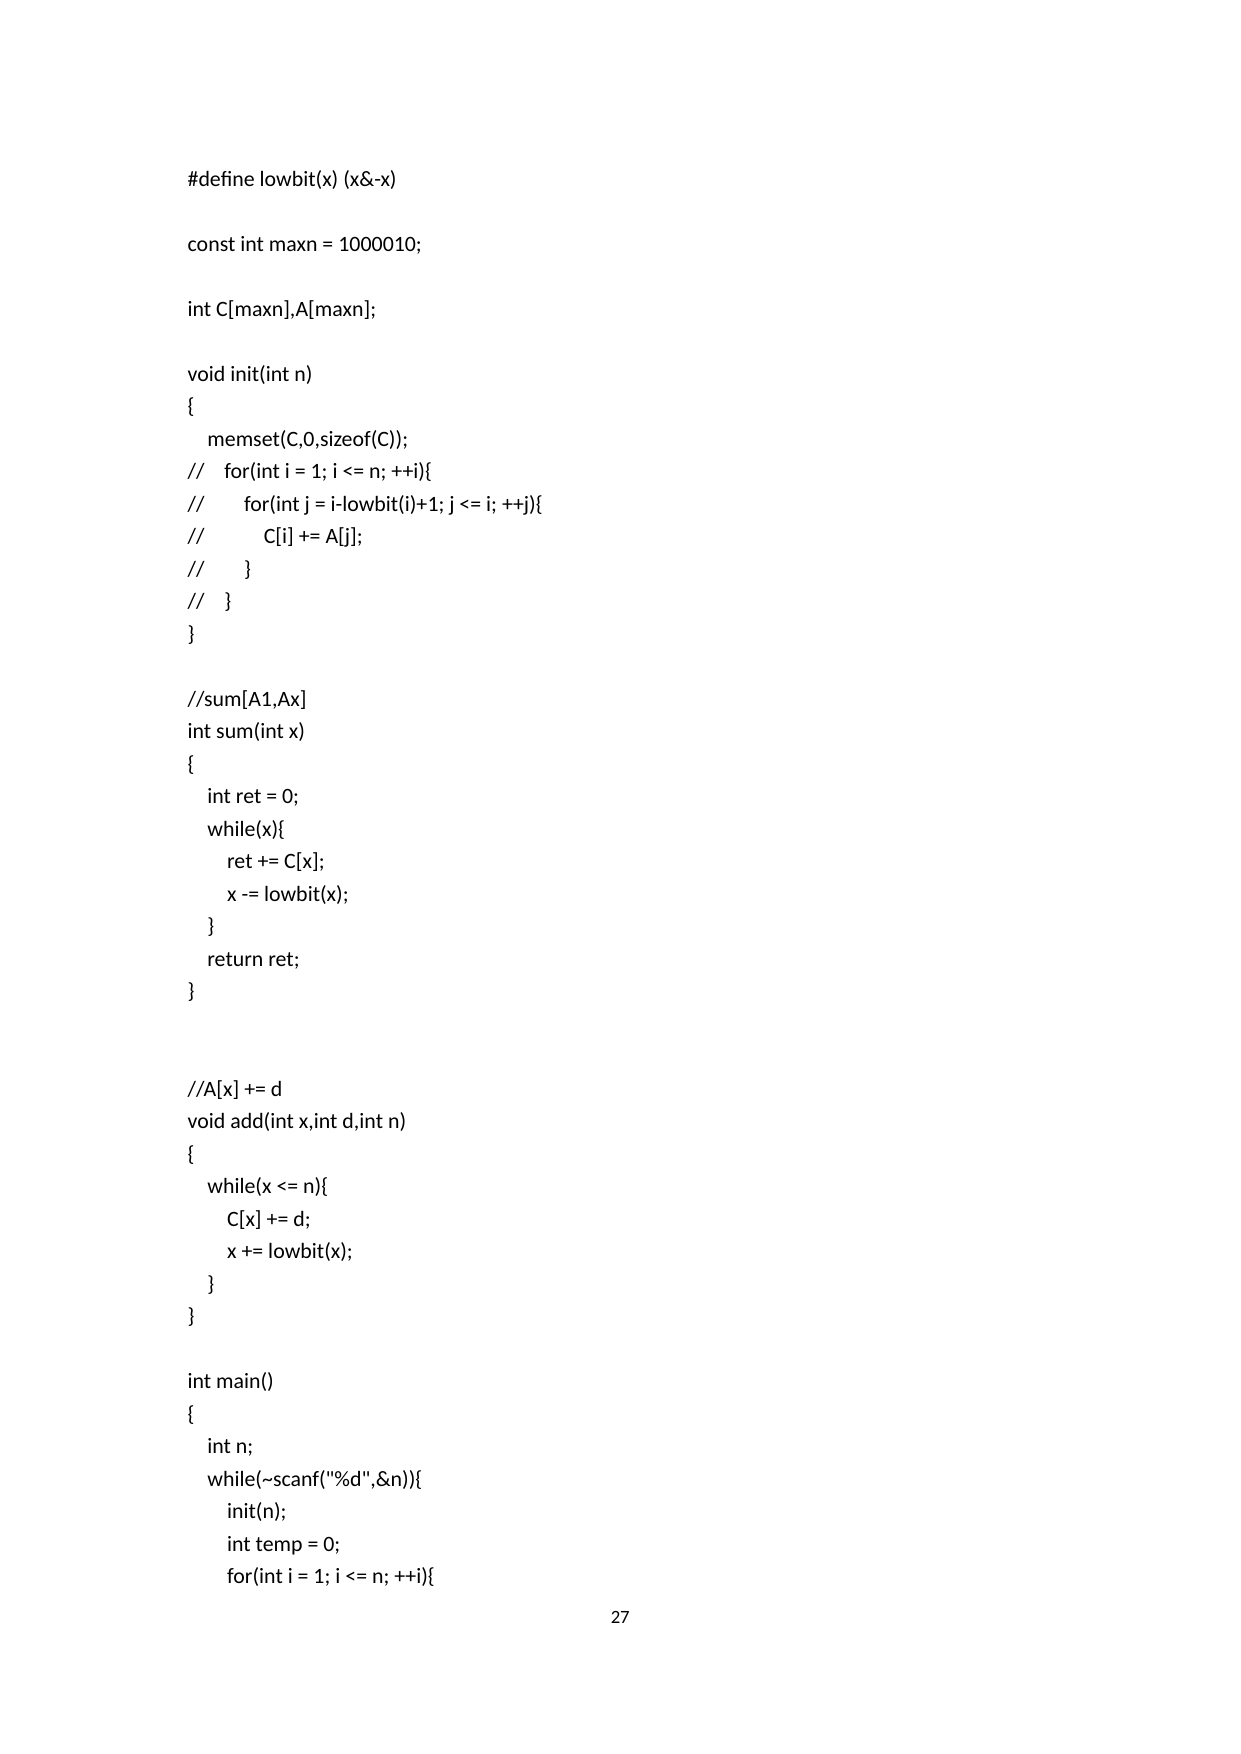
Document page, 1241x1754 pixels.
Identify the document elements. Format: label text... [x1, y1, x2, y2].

text } [187, 909, 1053, 942]
text } [187, 1267, 1053, 1299]
text // } [187, 552, 1053, 584]
text x -= lowbit(x); [187, 877, 1053, 909]
text x += lowbit(x); [187, 1234, 1053, 1267]
text // for(int i = 1; i <= n; ++i){ [187, 454, 1053, 487]
text int ret = 0; [187, 779, 1053, 812]
text int temp = 0; [187, 1527, 1053, 1559]
text void add(int x,int d,int n) [187, 1104, 1053, 1137]
text { [187, 1397, 1053, 1429]
text while(x){ [187, 812, 1053, 844]
text } [187, 974, 1053, 1007]
text #define lowbit(x) (x&-x) [187, 162, 1053, 194]
text init(n); [187, 1494, 1053, 1527]
text while(x <= n){ [187, 1169, 1053, 1202]
text return ret; [187, 942, 1053, 974]
text } [187, 617, 1053, 649]
text while(~scanf("%d",&n)){ [187, 1462, 1053, 1494]
text void init(int n) [187, 357, 1053, 389]
text int n; [187, 1429, 1053, 1462]
text int sum(int x) [187, 714, 1053, 747]
text { [187, 747, 1053, 779]
text // for(int j = i-lowbit(i)+1; j <= i; ++j){ [187, 487, 1053, 519]
text { [187, 389, 1053, 422]
text //A[x] += d [187, 1072, 1053, 1104]
text } [187, 1299, 1053, 1332]
text //sum[A1,Ax] [187, 682, 1053, 714]
text int C[maxn],A[maxn]; [187, 292, 1053, 324]
text // C[i] += A[j]; [187, 519, 1053, 552]
text { [187, 1137, 1053, 1169]
text ret += C[x]; [187, 844, 1053, 877]
text for(int i = 1; i <= n; ++i){ [187, 1559, 1053, 1592]
text int main() [187, 1364, 1053, 1397]
text memset(C,0,sizeof(C)); [187, 422, 1053, 454]
text const int maxn = 1000010; [187, 227, 1053, 259]
text // } [187, 584, 1053, 617]
text C[x] += d; [187, 1202, 1053, 1234]
